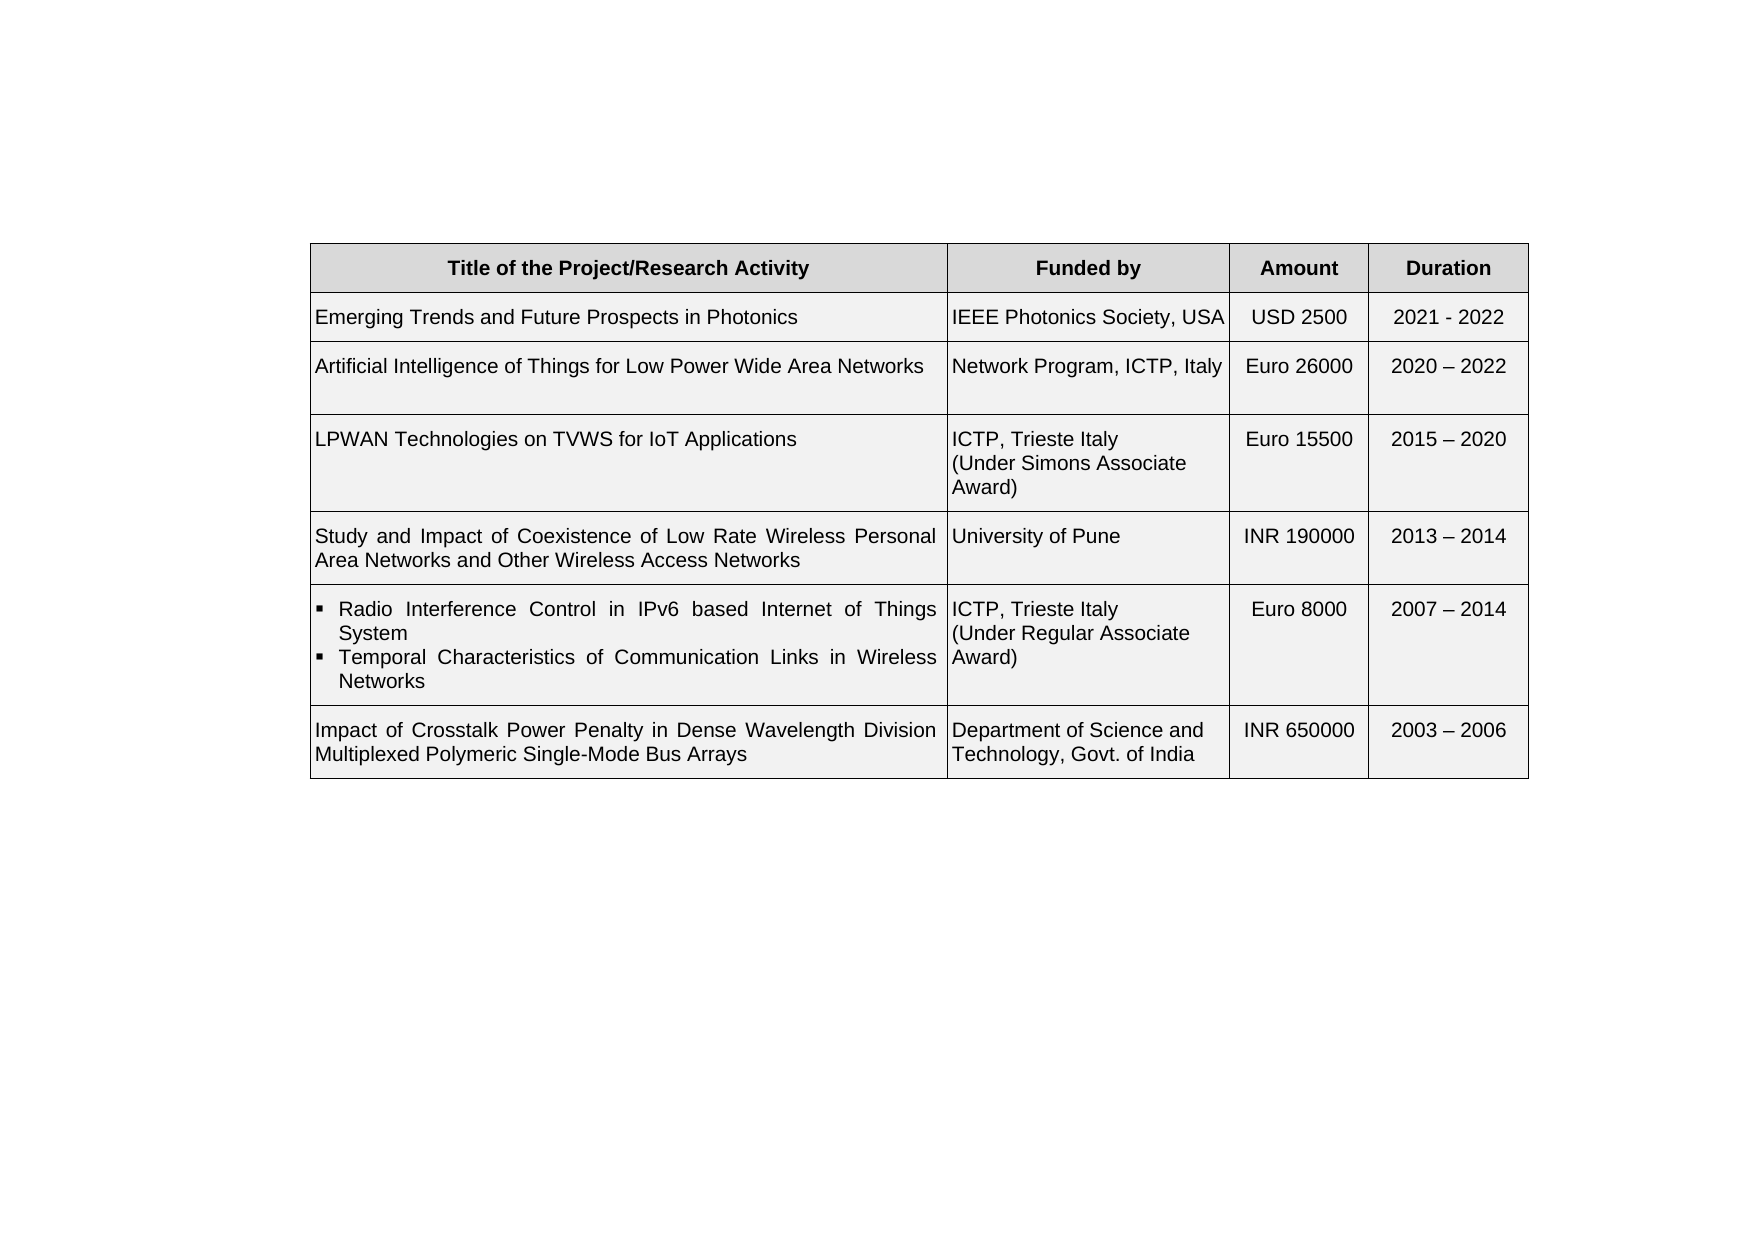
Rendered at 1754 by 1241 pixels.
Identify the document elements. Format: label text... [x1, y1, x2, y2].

table_cell INR 190000 [1230, 512, 1368, 584]
table_cell INR 650000 [1230, 706, 1368, 778]
table_cell University of Pune [948, 512, 1229, 584]
table_cell ICTP, Trieste Italy (Under Regular Associate Award) [948, 585, 1229, 705]
table_cell Radio Interference Control in IPv6 based Internet of Things System Temporal Characteristics of Communication Links in Wireless Networks [311, 585, 947, 705]
table_cell Department of Science and Technology, Govt. of India [948, 706, 1229, 778]
table_cell 2007 – 2014 [1369, 585, 1528, 705]
table_cell Euro 26000 [1230, 342, 1368, 414]
table_cell Network Program, ICTP, Italy [948, 342, 1229, 414]
table_cell Study and Impact of Coexistence of Low Rate Wireless Personal Area Networks and Other Wireless Access Networks [311, 512, 947, 584]
table_cell 2015 – 2020 [1369, 415, 1528, 511]
table_cell ICTP, Trieste Italy (Under Simons Associate Award) [948, 415, 1229, 511]
table_cell Impact of Crosstalk Power Penalty in Dense Wavelength Division Multiplexed Polymeric Single-Mode Bus Arrays [311, 706, 947, 778]
table_cell Euro 8000 [1230, 585, 1368, 705]
table_cell USD 2500 [1230, 293, 1368, 341]
table_cell 2021 - 2022 [1369, 293, 1528, 341]
table_header Amount [1230, 244, 1368, 292]
table_cell Emerging Trends and Future Prospects in Photonics [311, 293, 947, 341]
table_cell Artificial Intelligence of Things for Low Power Wide Area Networks [311, 342, 947, 414]
table_cell 2013 – 2014 [1369, 512, 1528, 584]
table_header Title of the Project/Research Activity [311, 244, 947, 292]
table_cell Euro 15500 [1230, 415, 1368, 511]
table_cell 2020 – 2022 [1369, 342, 1528, 414]
table_cell LPWAN Technologies on TVWS for IoT Applications [311, 415, 947, 511]
table_header Funded by [948, 244, 1229, 292]
table_cell IEEE Photonics Society, USA [948, 293, 1229, 341]
table_cell 2003 – 2006 [1369, 706, 1528, 778]
table_header Duration [1369, 244, 1528, 292]
